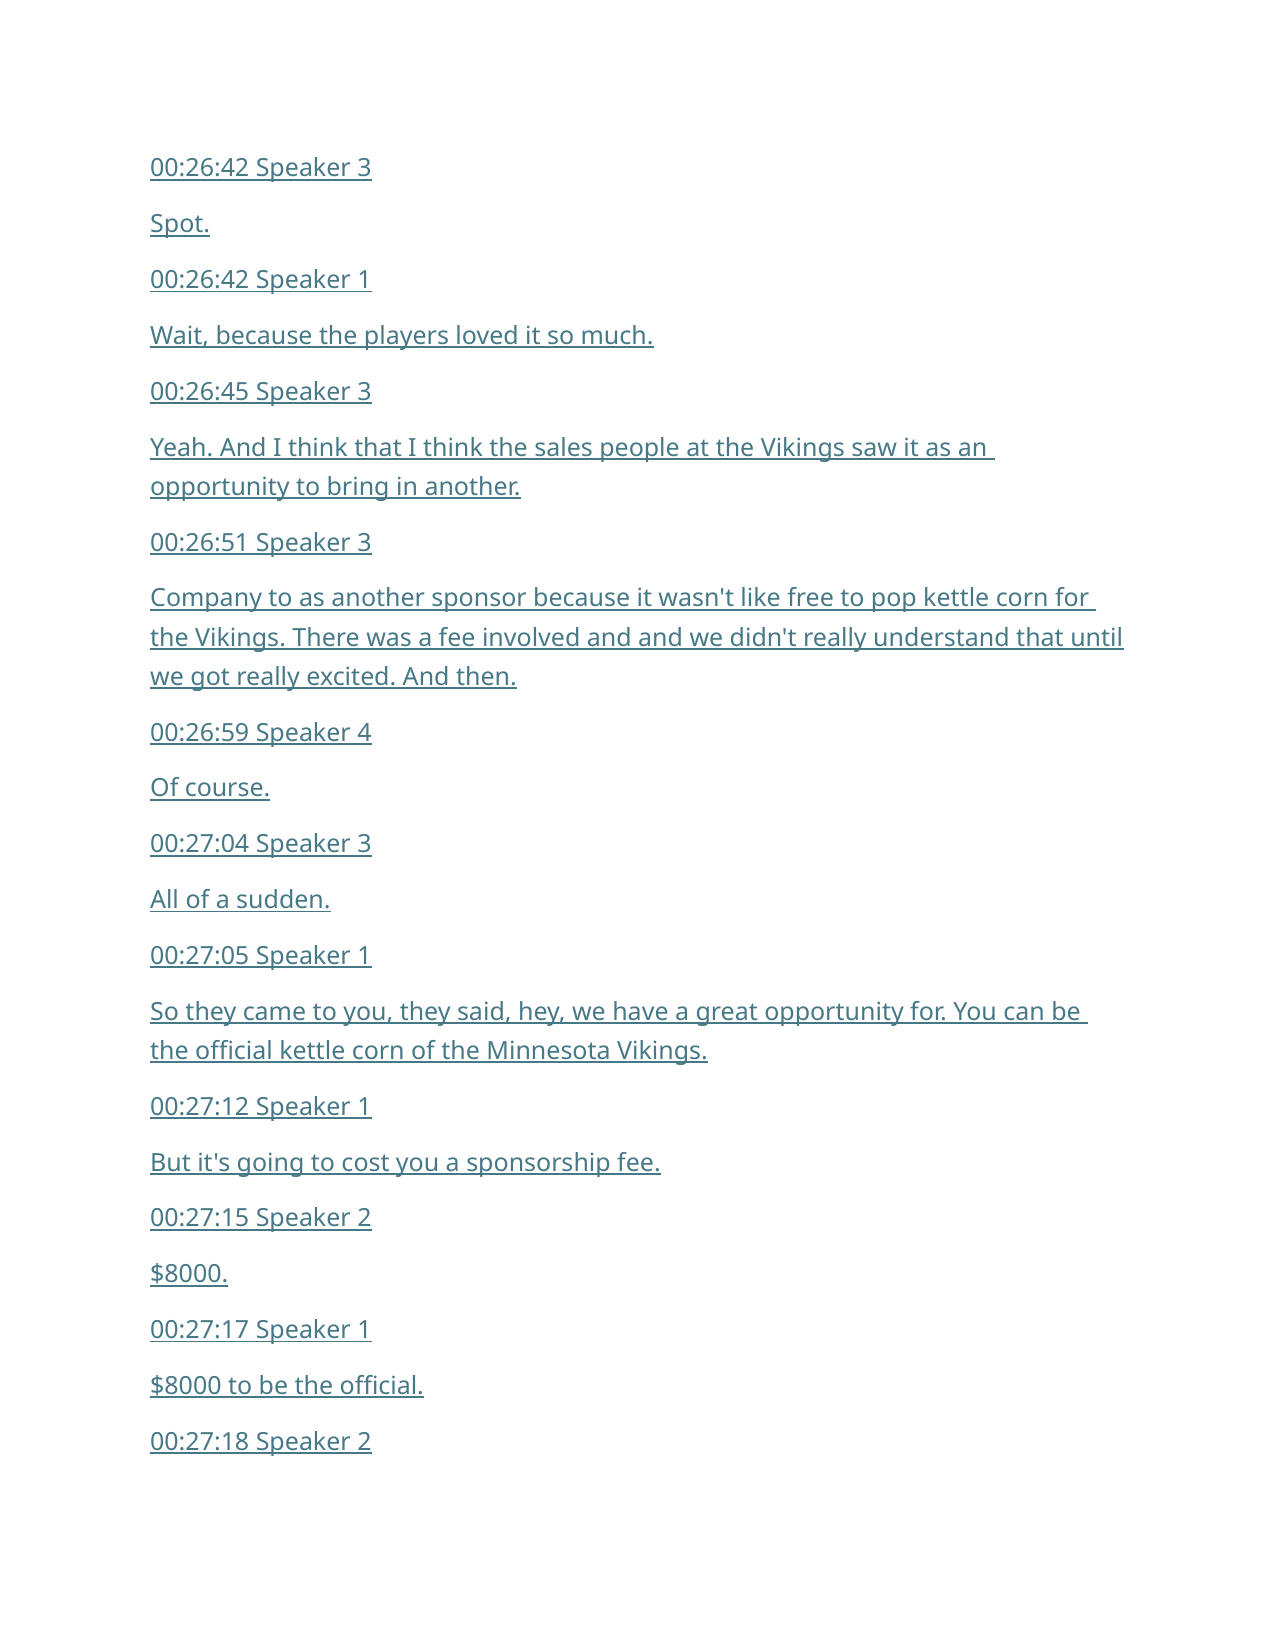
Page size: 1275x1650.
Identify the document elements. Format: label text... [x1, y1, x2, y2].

text 00:27:18 Speaker 2 [150, 1423, 1125, 1457]
text But it's going to cost you a sponsorship fee. [150, 1144, 1125, 1178]
text Of course. [150, 770, 1125, 804]
text 00:27:04 Speaker 3 [150, 826, 1125, 860]
text Spot. [150, 206, 1125, 240]
text 00:26:42 Speaker 3 [150, 150, 1125, 184]
text 00:27:15 Speaker 2 [150, 1200, 1125, 1234]
text All of a sudden. [150, 882, 1125, 916]
text Yeah. And I think that I think the sales people at the Vikings saw it as an opportunity to bring in another. [150, 429, 1125, 502]
text 00:26:42 Speaker 1 [150, 262, 1125, 296]
text 00:26:59 Speaker 4 [150, 714, 1125, 748]
text 00:27:17 Speaker 1 [150, 1312, 1125, 1346]
text 00:26:45 Speaker 3 [150, 373, 1125, 407]
text Company to as another sponsor because it wasn't like free to pop kettle corn for the Vikings. There was a fee involved and and we didn't really understand that until we got really excited. And then. [150, 580, 1125, 692]
text $8000 to be the official. [150, 1367, 1125, 1402]
text 00:27:12 Speaker 1 [150, 1088, 1125, 1122]
text 00:26:51 Speaker 3 [150, 524, 1125, 558]
text So they came to you, they said, hey, we have a great opportunity for. You can be the official kettle corn of the Minnesota Vikings. [150, 993, 1125, 1067]
text 00:27:05 Speaker 1 [150, 937, 1125, 972]
text $8000. [150, 1256, 1125, 1290]
text Wait, because the players loved it so much. [150, 317, 1125, 352]
